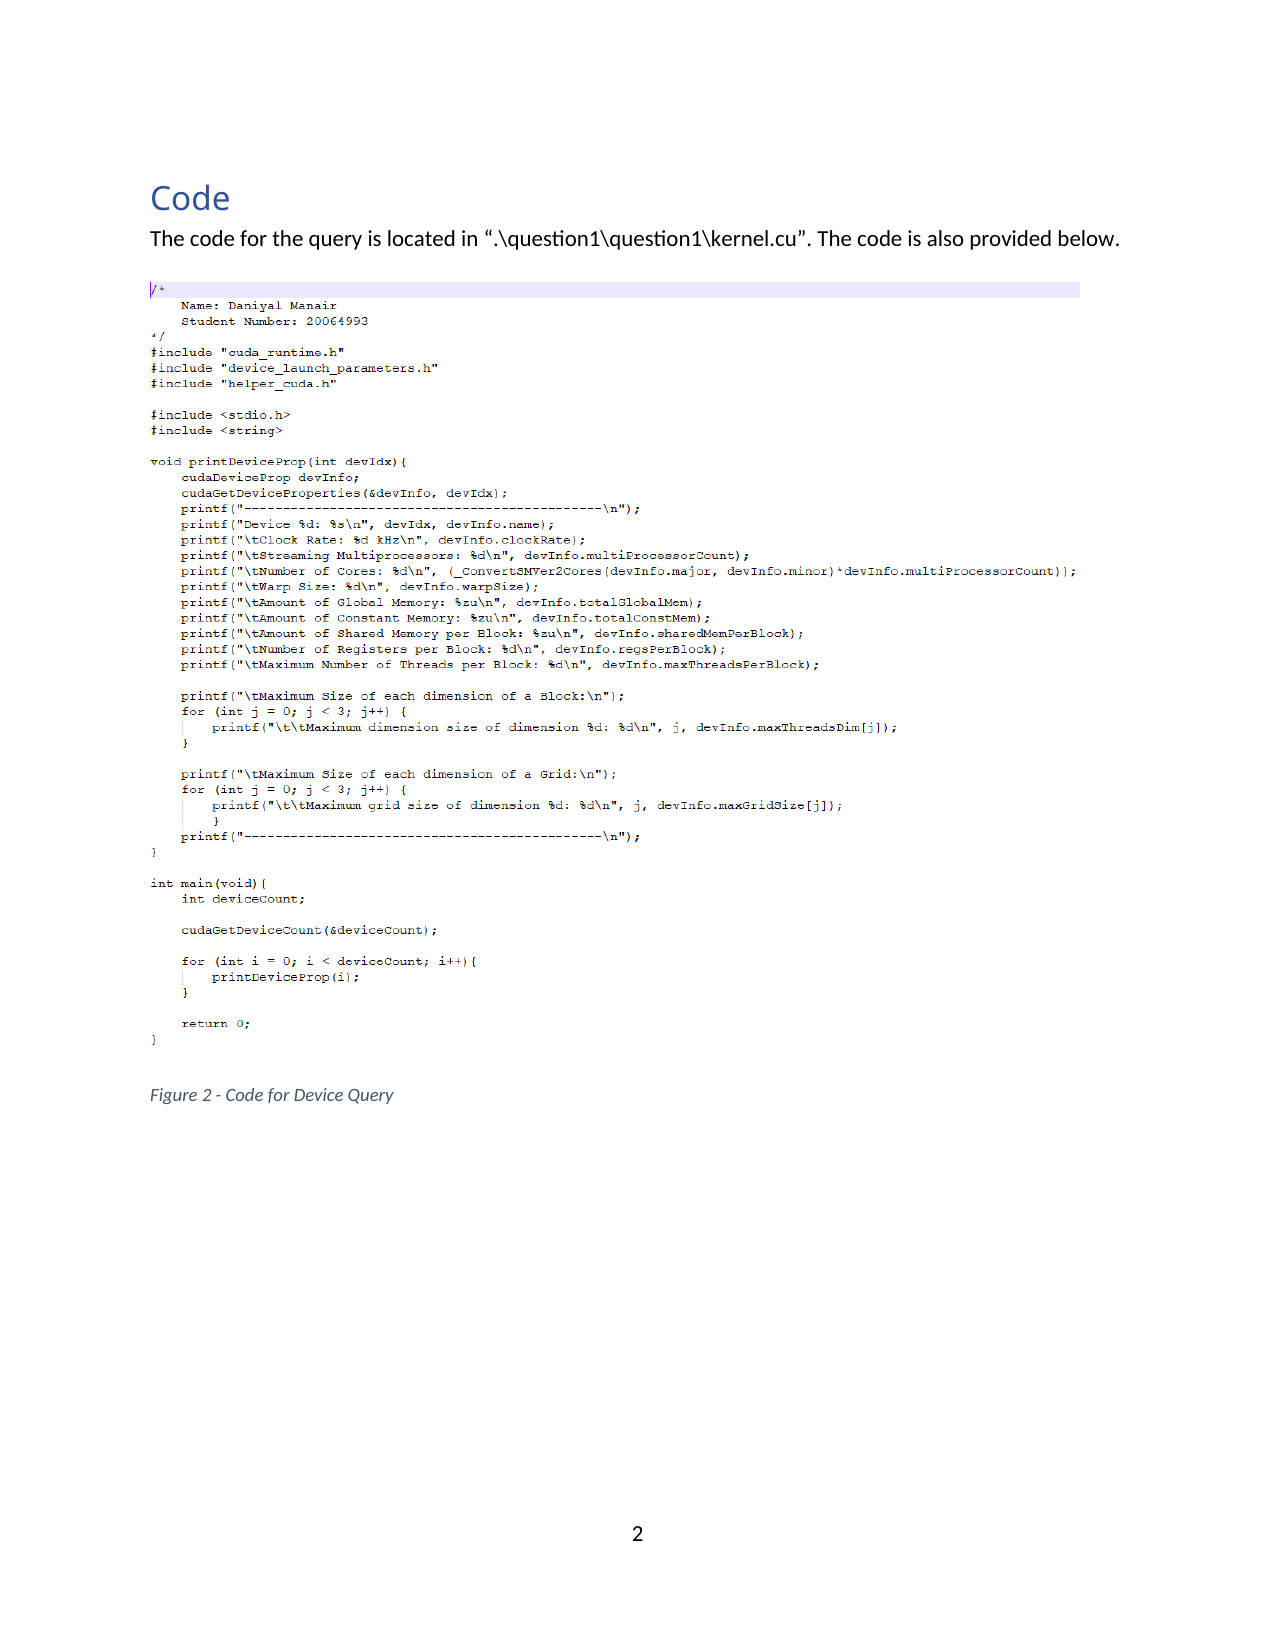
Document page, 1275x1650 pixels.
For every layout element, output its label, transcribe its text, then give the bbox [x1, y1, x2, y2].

text Figure 2 - Code for Device Query [150, 1083, 1125, 1106]
picture [150, 282, 1080, 1053]
text The code for the query is located in “.\question1\question1\kernel.cu”. The code is also provided below. [150, 224, 1125, 252]
subtitle Code [150, 175, 1125, 220]
